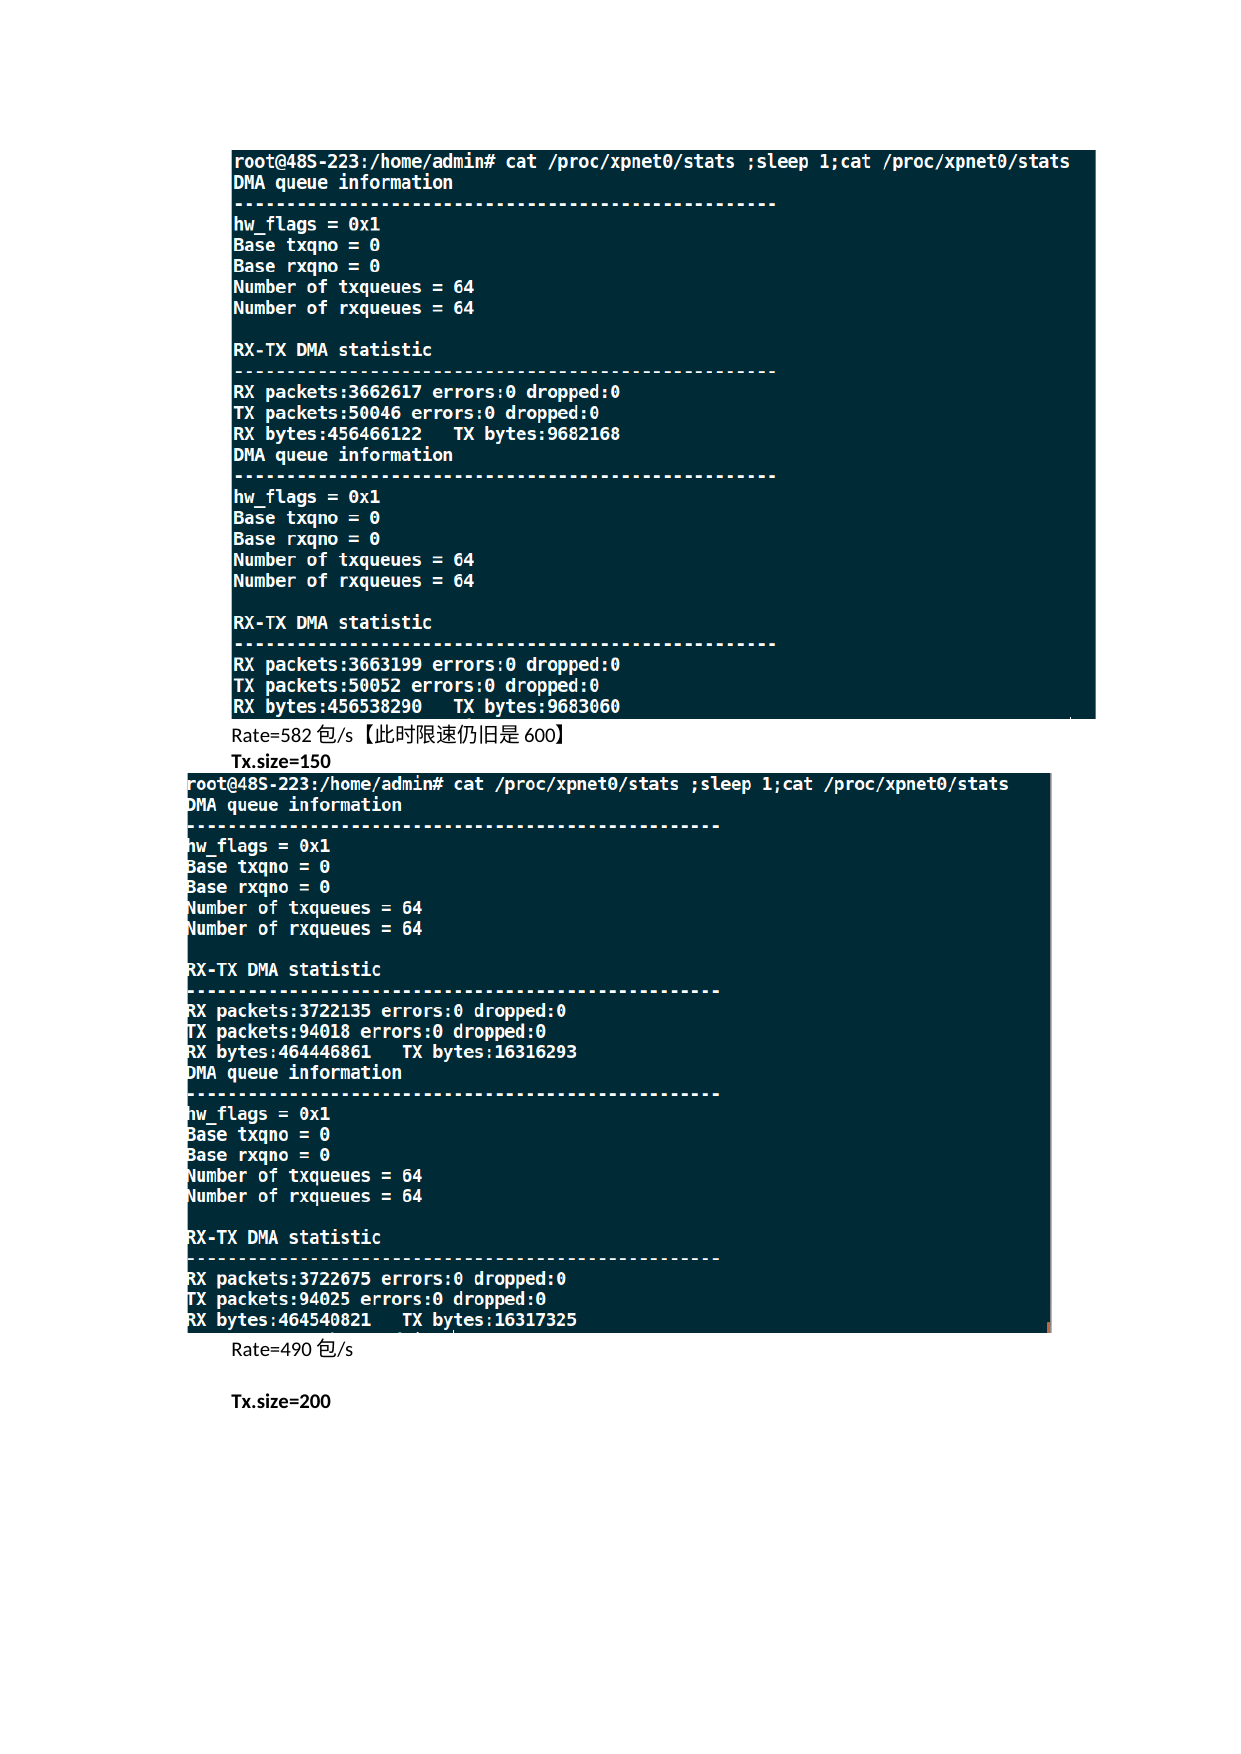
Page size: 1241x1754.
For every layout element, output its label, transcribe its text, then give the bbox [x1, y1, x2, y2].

picture [266, 515, 275, 523]
picture [496, 1046, 504, 1057]
picture [887, 781, 893, 789]
picture [277, 431, 285, 443]
picture [248, 964, 278, 975]
picture [311, 1314, 339, 1325]
picture [622, 158, 652, 170]
picture [208, 884, 227, 892]
picture [259, 1275, 268, 1284]
picture [373, 1234, 380, 1243]
picture [382, 154, 422, 167]
picture [246, 617, 253, 628]
picture [456, 661, 474, 670]
picture [234, 281, 243, 292]
picture [320, 1128, 329, 1140]
picture [784, 781, 802, 789]
picture [382, 802, 388, 810]
picture [497, 431, 504, 440]
picture [549, 155, 556, 169]
picture [946, 158, 953, 167]
picture [475, 1272, 483, 1284]
picture [362, 1314, 370, 1325]
picture [568, 781, 597, 793]
picture [288, 389, 295, 397]
picture [382, 700, 389, 712]
picture [342, 1046, 349, 1057]
picture [821, 155, 828, 167]
picture [187, 799, 216, 810]
picture [434, 154, 495, 167]
picture [301, 905, 307, 913]
picture [998, 155, 1006, 167]
picture [424, 452, 432, 460]
picture [506, 679, 515, 691]
picture [310, 1193, 318, 1205]
picture [454, 1273, 462, 1284]
picture [980, 781, 987, 789]
picture [271, 1169, 277, 1181]
picture [239, 1275, 246, 1284]
picture [277, 682, 285, 691]
picture [370, 512, 379, 523]
picture [1020, 158, 1027, 167]
picture [320, 881, 329, 892]
picture [360, 386, 379, 397]
picture [319, 407, 337, 418]
picture [298, 515, 305, 523]
picture [371, 700, 379, 712]
picture [246, 658, 253, 670]
picture [234, 449, 265, 460]
picture [234, 407, 253, 418]
picture [456, 410, 463, 418]
picture [403, 179, 410, 188]
picture [778, 158, 808, 170]
picture [350, 617, 358, 628]
picture [485, 679, 494, 691]
picture [234, 575, 243, 586]
picture [591, 428, 598, 439]
picture [260, 1317, 267, 1325]
picture [847, 781, 874, 789]
picture [234, 386, 243, 397]
picture [496, 1314, 504, 1325]
picture [319, 515, 338, 523]
picture [506, 406, 515, 418]
picture [391, 679, 400, 691]
picture [465, 781, 473, 789]
picture [506, 658, 515, 670]
picture [259, 884, 267, 896]
picture [187, 1107, 206, 1119]
picture [239, 1128, 246, 1140]
picture [370, 239, 379, 250]
picture [310, 905, 318, 917]
picture [244, 1111, 257, 1123]
picture [332, 1234, 349, 1243]
picture [300, 1293, 329, 1304]
picture [321, 1231, 329, 1243]
picture [280, 1296, 287, 1304]
picture [360, 659, 379, 670]
picture [320, 1273, 339, 1284]
picture [403, 617, 410, 628]
picture [496, 778, 503, 791]
picture [527, 385, 536, 397]
picture [413, 347, 422, 355]
picture [290, 1234, 298, 1243]
picture [249, 1131, 256, 1140]
picture [528, 703, 536, 712]
picture [371, 305, 411, 313]
picture [234, 512, 253, 523]
picture [455, 781, 462, 789]
picture [280, 1275, 287, 1284]
text Rate=490包/s [187, 1332, 1053, 1363]
picture [276, 179, 285, 191]
picture [413, 557, 421, 565]
picture [319, 263, 338, 271]
picture [412, 410, 421, 418]
picture [570, 428, 577, 439]
picture [289, 577, 296, 586]
picture [288, 700, 295, 712]
picture [321, 778, 328, 791]
picture [187, 1314, 195, 1325]
picture [235, 217, 254, 230]
picture [706, 158, 713, 167]
picture [289, 284, 296, 292]
picture [246, 428, 253, 439]
picture [260, 1111, 267, 1119]
picture [702, 781, 709, 789]
picture [349, 491, 358, 502]
picture [352, 964, 359, 975]
picture [308, 263, 316, 275]
picture [297, 617, 327, 628]
picture [187, 781, 216, 789]
picture [517, 431, 525, 439]
picture [234, 617, 243, 628]
picture [349, 428, 389, 439]
picture [297, 431, 316, 439]
picture [320, 574, 327, 586]
picture [229, 1049, 236, 1061]
picture [187, 1149, 205, 1160]
picture [424, 410, 432, 418]
picture [630, 781, 637, 789]
picture [218, 778, 232, 790]
picture [311, 843, 317, 851]
picture [234, 344, 243, 355]
picture [361, 1028, 371, 1037]
picture [360, 557, 368, 569]
picture [894, 158, 933, 170]
picture [311, 1111, 317, 1119]
picture [455, 1046, 462, 1057]
picture [298, 679, 317, 691]
picture [187, 1046, 195, 1057]
picture [842, 158, 849, 167]
picture [187, 1293, 205, 1304]
picture [360, 619, 368, 628]
picture [486, 661, 494, 670]
picture [370, 533, 379, 544]
picture [249, 1024, 257, 1037]
picture [476, 778, 483, 789]
picture [239, 1296, 246, 1304]
picture [435, 682, 442, 691]
picture [240, 1193, 247, 1201]
picture [340, 347, 347, 355]
picture [187, 1273, 195, 1284]
picture [319, 242, 338, 250]
picture [187, 922, 195, 934]
picture [528, 155, 536, 167]
picture [321, 840, 329, 851]
picture [528, 431, 536, 439]
picture [300, 1025, 329, 1037]
picture [342, 1025, 349, 1037]
picture [300, 1108, 308, 1119]
picture [350, 658, 358, 670]
picture [1030, 155, 1048, 167]
picture [362, 1009, 370, 1016]
picture [1048, 773, 1052, 1333]
picture [371, 577, 411, 586]
picture [352, 1231, 359, 1243]
picture [270, 1131, 288, 1140]
picture [341, 577, 348, 586]
picture [371, 218, 379, 230]
picture [239, 1008, 246, 1016]
picture [229, 964, 236, 975]
picture [259, 1152, 267, 1164]
picture [403, 386, 410, 397]
picture [389, 802, 401, 810]
picture [434, 1275, 442, 1284]
picture [320, 280, 327, 292]
picture [371, 491, 379, 502]
picture [466, 1024, 524, 1040]
picture [435, 410, 442, 418]
picture [549, 778, 554, 788]
picture [320, 802, 335, 810]
picture [454, 281, 473, 292]
picture [434, 1293, 442, 1304]
picture [321, 553, 327, 565]
picture [234, 239, 253, 250]
picture [277, 410, 285, 418]
picture [350, 386, 358, 397]
picture [412, 682, 432, 691]
picture [506, 1046, 514, 1057]
picture [433, 389, 442, 397]
picture [236, 158, 265, 167]
picture [517, 703, 526, 712]
picture [329, 155, 347, 167]
picture [256, 263, 264, 271]
picture [351, 1314, 359, 1325]
picture [391, 386, 400, 397]
picture [239, 1046, 246, 1057]
picture [198, 1189, 237, 1201]
picture [277, 617, 285, 628]
picture [301, 1273, 308, 1284]
picture [361, 700, 368, 712]
picture [413, 305, 421, 313]
picture [290, 1170, 298, 1181]
picture [319, 679, 337, 691]
picture [259, 1296, 268, 1303]
picture [229, 1317, 236, 1329]
picture [382, 386, 389, 393]
picture [445, 1317, 452, 1329]
picture [727, 158, 734, 167]
picture [433, 179, 452, 188]
picture [364, 799, 370, 810]
picture [198, 1314, 205, 1325]
picture [434, 1313, 443, 1325]
picture [403, 1170, 421, 1181]
picture [187, 1025, 205, 1037]
picture [350, 155, 358, 167]
picture [612, 158, 618, 167]
picture [234, 533, 253, 544]
picture [384, 1028, 412, 1037]
picture [288, 410, 295, 418]
picture [321, 905, 360, 913]
picture [382, 1275, 391, 1284]
picture [362, 925, 370, 934]
picture [270, 1025, 277, 1037]
picture [259, 1193, 268, 1200]
picture [661, 778, 668, 789]
picture [454, 575, 473, 586]
picture [360, 305, 368, 317]
picture [654, 155, 661, 167]
picture [298, 385, 317, 397]
picture [248, 1317, 257, 1325]
picture [187, 1005, 195, 1016]
picture [248, 1231, 278, 1243]
picture [897, 781, 926, 793]
picture [361, 221, 367, 230]
picture [414, 1028, 421, 1037]
picture [362, 1273, 370, 1284]
picture [349, 218, 358, 230]
picture [362, 175, 368, 188]
picture [268, 217, 274, 230]
picture [299, 242, 305, 250]
picture [397, 284, 411, 292]
picture [311, 1273, 318, 1284]
picture [187, 1067, 216, 1078]
picture [290, 802, 308, 810]
picture [413, 577, 421, 586]
picture [234, 260, 253, 271]
picture [548, 1046, 565, 1057]
picture [351, 284, 357, 292]
picture [373, 966, 380, 975]
picture [382, 658, 389, 670]
picture [234, 302, 243, 313]
picture [640, 778, 658, 789]
picture [187, 861, 205, 872]
picture [218, 1296, 231, 1308]
picture [570, 700, 577, 712]
picture [454, 1292, 462, 1304]
picture [308, 305, 317, 313]
picture [374, 1028, 381, 1037]
picture [228, 802, 236, 814]
picture [485, 407, 494, 418]
picture [477, 389, 484, 397]
picture [342, 1293, 349, 1304]
picture [217, 1231, 236, 1243]
picture [313, 798, 318, 810]
picture [288, 452, 327, 460]
picture [389, 1069, 401, 1078]
picture [928, 778, 946, 789]
picture [392, 428, 421, 439]
picture [590, 407, 598, 418]
picture [518, 158, 525, 167]
picture [320, 301, 327, 313]
picture [424, 778, 443, 789]
picture [229, 1028, 236, 1037]
picture [764, 778, 771, 789]
picture [506, 1314, 514, 1325]
picture [434, 1045, 442, 1057]
picture [465, 682, 473, 691]
text Tx.size=200 [187, 1388, 1053, 1413]
picture [548, 1314, 555, 1325]
picture [290, 778, 298, 789]
picture [495, 1004, 545, 1020]
picture [413, 615, 422, 628]
picture [362, 1046, 370, 1057]
picture [268, 490, 274, 502]
picture [287, 494, 316, 506]
picture [376, 284, 394, 292]
picture [350, 344, 358, 355]
picture [413, 176, 421, 188]
picture [518, 781, 532, 789]
picture [290, 966, 298, 975]
picture [600, 428, 609, 439]
picture [332, 777, 371, 789]
picture [259, 906, 268, 913]
picture [350, 407, 400, 418]
picture [340, 452, 358, 460]
picture [383, 777, 421, 789]
picture [198, 964, 205, 975]
picture [361, 347, 368, 355]
picture [198, 1273, 205, 1284]
picture [270, 1152, 287, 1160]
picture [352, 1273, 359, 1284]
picture [362, 962, 371, 975]
picture [342, 554, 347, 565]
picture [239, 843, 257, 855]
picture [277, 389, 285, 397]
picture [198, 1005, 205, 1016]
picture [291, 925, 299, 934]
picture [218, 1313, 227, 1325]
picture [277, 703, 285, 716]
picture [235, 490, 254, 502]
picture [280, 1008, 287, 1016]
picture [477, 661, 484, 670]
picture [219, 839, 226, 851]
picture [464, 1049, 473, 1057]
picture [611, 658, 619, 670]
picture [277, 661, 285, 670]
picture [256, 242, 264, 250]
picture [187, 964, 195, 975]
picture [218, 1045, 226, 1057]
picture [256, 515, 264, 523]
picture [527, 1046, 534, 1057]
picture [276, 452, 285, 464]
picture [298, 536, 305, 544]
picture [279, 1046, 339, 1057]
picture [464, 1317, 473, 1325]
picture [434, 1008, 442, 1016]
picture [599, 778, 606, 789]
picture [301, 925, 307, 934]
picture [424, 179, 432, 188]
picture [383, 179, 405, 188]
picture [454, 428, 473, 439]
picture [319, 658, 337, 670]
picture [234, 658, 243, 670]
picture [536, 1025, 545, 1037]
picture [362, 448, 368, 460]
picture [300, 840, 308, 851]
picture [310, 1172, 318, 1185]
picture [382, 347, 400, 355]
picture [289, 512, 295, 523]
picture [234, 554, 243, 565]
picture [311, 966, 318, 975]
picture [424, 619, 431, 628]
picture [533, 781, 545, 789]
picture [259, 925, 268, 934]
picture [298, 406, 316, 418]
picture [392, 658, 400, 670]
picture [259, 1028, 268, 1037]
picture [536, 1293, 545, 1304]
picture [1000, 781, 1007, 789]
picture [424, 155, 430, 168]
picture [445, 389, 453, 397]
picture [288, 221, 316, 233]
picture [712, 777, 719, 789]
picture [308, 536, 316, 548]
picture [506, 781, 515, 793]
picture [267, 699, 275, 712]
picture [246, 574, 286, 586]
picture [299, 263, 305, 271]
picture [466, 1292, 524, 1308]
picture [443, 410, 452, 418]
picture [321, 925, 360, 934]
picture [969, 778, 977, 789]
picture [374, 1296, 381, 1304]
picture [249, 1292, 256, 1304]
picture [548, 700, 567, 712]
picture [249, 1004, 257, 1016]
picture [350, 557, 357, 565]
picture [350, 305, 357, 313]
picture [362, 1234, 371, 1243]
picture [558, 781, 564, 789]
picture [455, 1314, 462, 1325]
picture [187, 902, 195, 913]
picture [187, 1190, 195, 1201]
picture [601, 155, 608, 169]
picture [239, 802, 278, 810]
picture [198, 921, 237, 934]
picture [402, 658, 421, 670]
picture [695, 155, 703, 167]
picture [198, 1231, 205, 1243]
picture [486, 427, 495, 439]
picture [249, 863, 256, 872]
picture [403, 1046, 421, 1057]
picture [217, 1152, 227, 1160]
picture [267, 155, 295, 169]
picture [310, 925, 318, 937]
picture [1061, 158, 1069, 167]
picture [476, 1317, 483, 1325]
picture [239, 1314, 246, 1325]
picture [990, 778, 997, 789]
picture [361, 1296, 371, 1304]
picture [231, 778, 246, 789]
picture [936, 157, 942, 169]
picture [371, 557, 411, 565]
picture [371, 344, 379, 355]
picture [384, 1296, 412, 1304]
picture [251, 280, 286, 292]
picture [517, 1314, 524, 1325]
picture [340, 179, 358, 188]
picture [288, 428, 295, 439]
picture [270, 863, 288, 872]
picture [340, 700, 358, 712]
picture [414, 1296, 421, 1304]
picture [590, 679, 598, 691]
picture [260, 778, 267, 789]
picture [319, 536, 338, 544]
picture [220, 1107, 226, 1119]
picture [506, 386, 515, 397]
picture [246, 553, 286, 565]
picture [836, 781, 844, 793]
picture [340, 619, 347, 628]
picture [568, 1318, 576, 1325]
picture [291, 1193, 299, 1201]
picture [352, 1069, 359, 1078]
picture [267, 661, 280, 674]
picture [674, 155, 681, 169]
picture [445, 661, 453, 670]
picture [413, 386, 421, 397]
picture [308, 515, 316, 527]
picture [272, 1005, 277, 1016]
picture [328, 428, 337, 439]
picture [267, 389, 279, 401]
picture [885, 155, 890, 166]
picture [249, 1272, 257, 1284]
picture [280, 778, 287, 789]
picture [373, 802, 381, 810]
picture [240, 1152, 247, 1160]
picture [230, 1275, 236, 1284]
picture [612, 428, 619, 439]
picture [229, 1107, 236, 1119]
picture [434, 1025, 442, 1037]
picture [497, 703, 504, 713]
picture [240, 884, 247, 892]
picture [758, 158, 766, 167]
picture [198, 1169, 237, 1181]
picture [259, 1131, 267, 1143]
picture [246, 386, 253, 397]
picture [433, 661, 442, 670]
picture [403, 902, 421, 913]
picture [266, 344, 285, 355]
picture [527, 658, 536, 670]
picture [259, 1008, 268, 1016]
picture [288, 179, 327, 188]
text Rate=582包/s【此时限速仍旧是600】 [187, 718, 1053, 748]
picture [280, 1028, 287, 1037]
picture [234, 679, 253, 691]
picture [519, 679, 577, 695]
picture [270, 884, 288, 892]
picture [580, 428, 588, 433]
picture [301, 1231, 308, 1243]
picture [382, 1008, 391, 1016]
picture [297, 344, 327, 355]
picture [249, 1152, 256, 1160]
picture [259, 1172, 268, 1181]
picture [301, 964, 308, 975]
picture [370, 260, 379, 271]
picture [249, 778, 257, 789]
picture [362, 1067, 370, 1078]
picture [433, 452, 452, 460]
picture [298, 155, 316, 167]
picture [454, 1024, 462, 1037]
picture [769, 154, 776, 167]
picture [580, 700, 619, 712]
picture [288, 239, 295, 250]
picture [425, 1275, 432, 1284]
picture [360, 577, 368, 590]
picture [321, 1172, 360, 1181]
picture [239, 1069, 278, 1078]
picture [403, 922, 421, 934]
picture [240, 925, 247, 934]
picture [301, 1005, 308, 1016]
picture [187, 839, 206, 851]
picture [403, 1190, 421, 1201]
picture [308, 577, 317, 586]
picture [548, 428, 567, 439]
picture [328, 700, 337, 712]
picture [403, 1314, 421, 1325]
picture [456, 389, 473, 397]
picture [959, 781, 966, 789]
picture [568, 1046, 576, 1057]
picture [373, 1065, 381, 1078]
picture [239, 861, 246, 872]
picture [246, 344, 253, 355]
picture [270, 1293, 277, 1303]
picture [621, 778, 626, 788]
picture [361, 494, 367, 502]
picture [266, 263, 275, 271]
picture [321, 1108, 329, 1119]
picture [362, 1172, 370, 1181]
picture [527, 1314, 534, 1325]
picture [1051, 155, 1058, 167]
picture [371, 155, 378, 169]
picture [394, 1275, 422, 1284]
picture [302, 1193, 307, 1201]
picture [413, 449, 421, 460]
picture [805, 778, 812, 789]
picture [312, 1066, 318, 1078]
picture [208, 1131, 227, 1140]
picture [340, 281, 347, 292]
picture [266, 536, 275, 544]
picture [716, 155, 724, 167]
picture [342, 1005, 359, 1016]
picture [863, 155, 870, 167]
picture [340, 802, 355, 810]
picture [456, 682, 463, 691]
picture [391, 700, 421, 712]
picture [277, 490, 285, 502]
text Tx.size=150 [187, 748, 1053, 1332]
picture [229, 839, 236, 851]
picture [267, 410, 279, 422]
picture [332, 1025, 339, 1037]
picture [292, 902, 298, 913]
picture [988, 155, 996, 167]
picture [536, 1046, 545, 1057]
picture [187, 1170, 195, 1181]
picture [571, 158, 598, 167]
picture [320, 861, 329, 872]
picture [308, 557, 317, 565]
picture [218, 1028, 231, 1040]
picture [301, 1172, 307, 1181]
picture [289, 305, 296, 313]
picture [240, 1172, 247, 1181]
picture [229, 1296, 236, 1304]
picture [539, 385, 598, 401]
picture [350, 577, 357, 586]
picture [517, 1046, 524, 1057]
picture [271, 1189, 277, 1201]
picture [403, 344, 410, 355]
picture [239, 1028, 246, 1037]
picture [332, 1293, 339, 1304]
picture [320, 1149, 329, 1160]
picture [267, 427, 275, 439]
picture [350, 679, 379, 691]
picture [234, 176, 265, 188]
picture [360, 284, 368, 296]
picture [608, 778, 617, 789]
picture [288, 682, 295, 691]
picture [234, 700, 243, 712]
picture [371, 617, 379, 628]
picture [342, 1314, 349, 1325]
picture [611, 386, 619, 397]
picture [507, 700, 515, 712]
picture [289, 263, 296, 271]
picture [370, 452, 379, 460]
picture [557, 1273, 565, 1284]
picture [248, 1049, 257, 1057]
picture [187, 1128, 205, 1140]
picture [1009, 155, 1016, 169]
picture [382, 679, 389, 691]
picture [267, 682, 280, 695]
picture [486, 699, 495, 712]
picture [259, 863, 267, 876]
picture [266, 242, 275, 250]
picture [671, 781, 678, 789]
picture [351, 1046, 359, 1057]
picture [685, 158, 692, 167]
picture [537, 1314, 545, 1325]
picture [424, 347, 431, 355]
picture [198, 1046, 205, 1057]
picture [320, 1005, 339, 1016]
picture [445, 1049, 452, 1061]
picture [218, 1275, 231, 1288]
picture [362, 905, 370, 913]
picture [663, 155, 672, 167]
picture [249, 884, 256, 892]
picture [721, 781, 751, 793]
picture [370, 179, 380, 188]
picture [320, 1069, 355, 1078]
picture [454, 1005, 462, 1016]
picture [382, 615, 400, 628]
picture [362, 1193, 370, 1201]
picture [272, 901, 277, 913]
picture [187, 1231, 195, 1243]
picture [228, 1069, 236, 1082]
picture [454, 700, 473, 712]
picture [454, 554, 473, 565]
picture [321, 964, 329, 975]
picture [383, 452, 410, 460]
picture [326, 1193, 360, 1201]
picture [279, 1314, 308, 1325]
picture [539, 658, 598, 674]
picture [308, 284, 317, 292]
picture [271, 921, 277, 934]
picture [382, 1069, 388, 1078]
picture [208, 863, 227, 872]
picture [270, 1273, 277, 1284]
picture [298, 658, 317, 670]
picture [487, 1272, 545, 1288]
picture [507, 158, 515, 167]
picture [454, 302, 473, 313]
picture [290, 1065, 308, 1078]
picture [519, 410, 536, 418]
picture [443, 682, 453, 691]
picture [539, 406, 577, 422]
picture [246, 700, 253, 712]
picture [311, 1234, 318, 1243]
picture [198, 901, 237, 913]
picture [297, 703, 316, 712]
picture [301, 778, 308, 789]
picture [413, 428, 421, 433]
picture [246, 301, 286, 313]
picture [319, 386, 337, 397]
picture [341, 305, 348, 313]
picture [234, 428, 243, 439]
picture [256, 536, 264, 544]
picture [579, 434, 588, 439]
picture [475, 1004, 483, 1016]
picture [957, 158, 986, 170]
picture [825, 778, 832, 791]
picture [187, 881, 205, 892]
picture [559, 158, 568, 170]
picture [308, 242, 316, 254]
picture [852, 158, 860, 167]
picture [413, 1008, 422, 1016]
picture [277, 217, 285, 230]
picture [288, 661, 295, 670]
picture [341, 1273, 349, 1284]
picture [507, 428, 515, 439]
picture [332, 962, 349, 975]
picture [413, 284, 421, 292]
picture [218, 1008, 231, 1020]
picture [557, 1005, 565, 1016]
